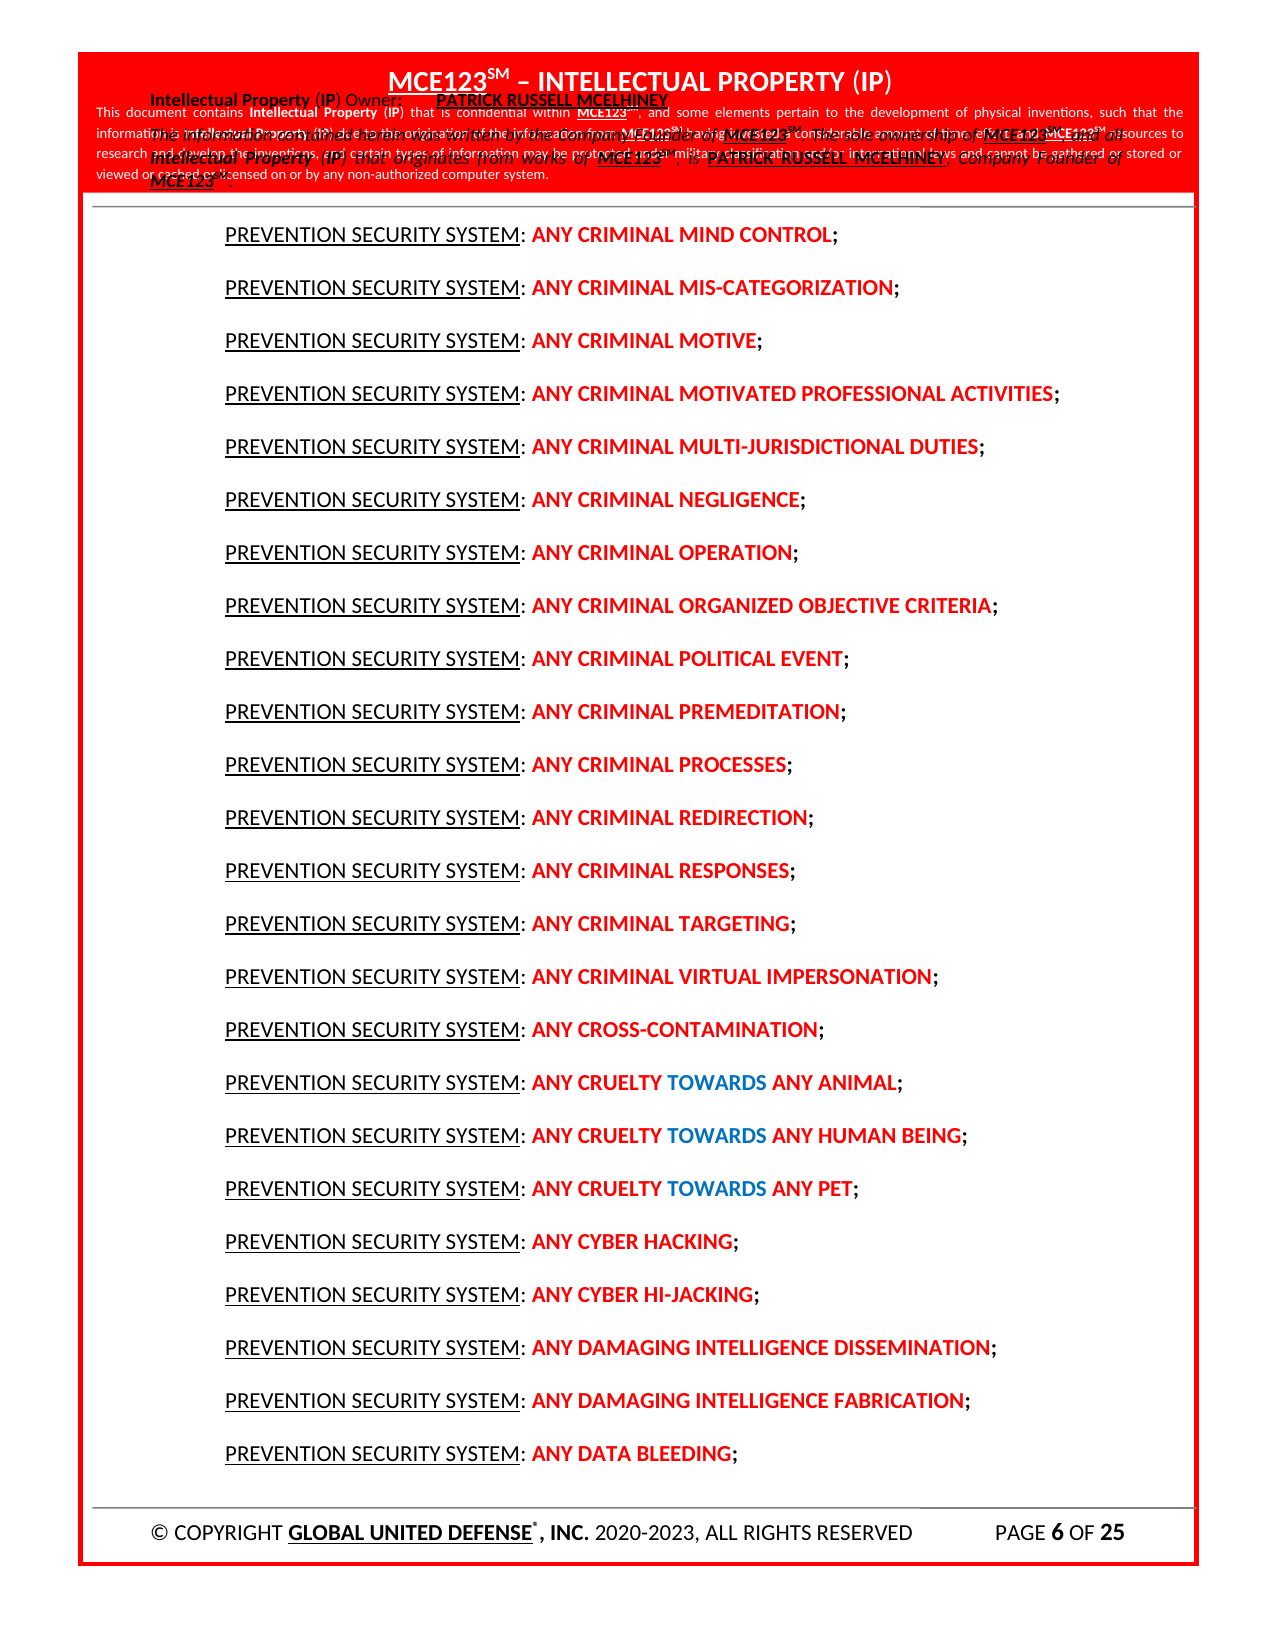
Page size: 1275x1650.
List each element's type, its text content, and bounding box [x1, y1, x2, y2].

text PREVENTION SECURITY SYSTEM: ANY CRIMINAL TARGETING; [187, 909, 1125, 937]
text PREVENTION SECURITY SYSTEM: ANY CRIMINAL PROCESSES; [187, 750, 1125, 778]
text PREVENTION SECURITY SYSTEM: ANY CRIMINAL VIRTUAL IMPERSONATION; [187, 962, 1125, 990]
text PREVENTION SECURITY SYSTEM: ANY CRIMINAL MULTI-JURISDICTIONAL DUTIES; [187, 432, 1125, 460]
text PREVENTION SECURITY SYSTEM: ANY CRUELTY TOWARDS ANY PET; [187, 1174, 1125, 1202]
text PREVENTION SECURITY SYSTEM: ANY DAMAGING INTELLIGENCE DISSEMINATION; [187, 1333, 1125, 1362]
text PREVENTION SECURITY SYSTEM: ANY CRIMINAL MIS-CATEGORIZATION; [187, 273, 1125, 301]
text PREVENTION SECURITY SYSTEM: ANY CROSS-CONTAMINATION; [187, 1015, 1125, 1043]
text PREVENTION SECURITY SYSTEM: ANY CYBER HI-JACKING; [187, 1281, 1125, 1308]
text PREVENTION SECURITY SYSTEM: ANY CRIMINAL MOTIVATED PROFESSIONAL ACTIVITIES; [187, 379, 1125, 407]
text PREVENTION SECURITY SYSTEM: ANY CRIMINAL ORGANIZED OBJECTIVE CRITERIA; [187, 591, 1125, 619]
text PREVENTION SECURITY SYSTEM: ANY CRIMINAL RESPONSES; [187, 856, 1125, 884]
text PREVENTION SECURITY SYSTEM: ANY CRIMINAL REDIRECTION; [187, 803, 1125, 831]
text PREVENTION SECURITY SYSTEM: ANY DATA BLEEDING; [187, 1439, 1125, 1468]
text PREVENTION SECURITY SYSTEM: ANY CRIMINAL POLITICAL EVENT; [187, 644, 1125, 672]
text PREVENTION SECURITY SYSTEM: ANY CYBER HACKING; [187, 1227, 1125, 1256]
text PREVENTION SECURITY SYSTEM: ANY DAMAGING INTELLIGENCE FABRICATION; [187, 1387, 1125, 1414]
text PREVENTION SECURITY SYSTEM: ANY CRIMINAL PREMEDITATION; [187, 697, 1125, 725]
text PREVENTION SECURITY SYSTEM: ANY CRIMINAL MOTIVE; [187, 326, 1125, 354]
text PREVENTION SECURITY SYSTEM: ANY CRUELTY TOWARDS ANY ANIMAL; [187, 1068, 1125, 1096]
text PREVENTION SECURITY SYSTEM: ANY CRIMINAL OPERATION; [187, 538, 1125, 566]
text PREVENTION SECURITY SYSTEM: ANY CRIMINAL NEGLIGENCE; [187, 485, 1125, 513]
text PREVENTION SECURITY SYSTEM: ANY CRIMINAL MIND CONTROL; [187, 220, 1125, 248]
text PREVENTION SECURITY SYSTEM: ANY CRUELTY TOWARDS ANY HUMAN BEING; [187, 1121, 1125, 1149]
